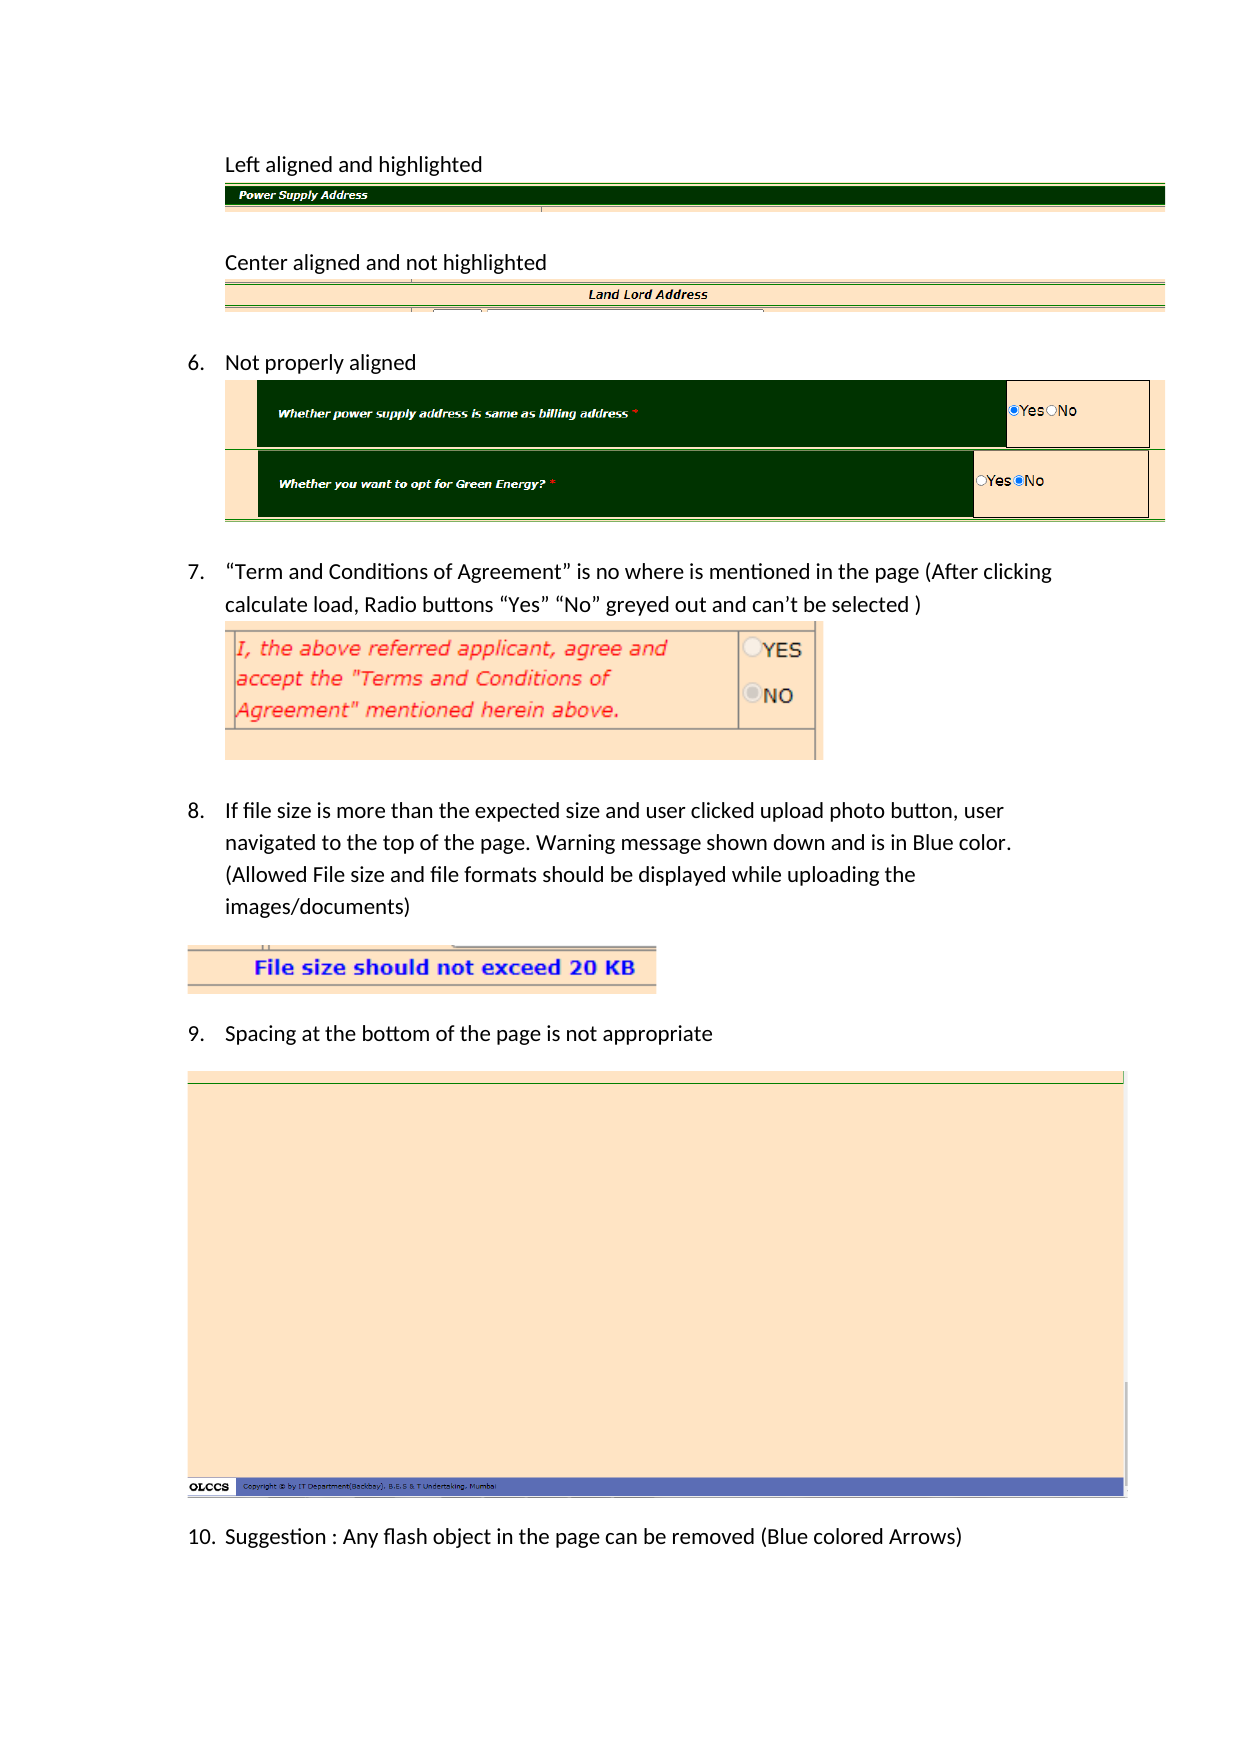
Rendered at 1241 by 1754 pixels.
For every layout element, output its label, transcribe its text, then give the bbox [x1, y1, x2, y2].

picture [225, 182, 1166, 212]
list Not properly aligned [187, 348, 1090, 376]
list “Term and Conditions of Agreement” is no where is mentioned in the page (After clicking calculate load, Radio buttons “Yes” “No” greyed out and can’t be selected ) [187, 557, 1090, 618]
list Left aligned and highlighted [225, 150, 1090, 178]
picture [225, 380, 1166, 522]
picture [187, 945, 657, 994]
picture [187, 1071, 1128, 1498]
list If file size is more than the expected size and user clicked upload photo button, user navigated to the top of the page. Warning message shown down and is in Blue color. (Allowed File size and file formats should be displayed while uploading the images/documents) [187, 796, 1090, 920]
picture [225, 621, 824, 760]
picture [225, 279, 1166, 312]
list Suggestion : Any flash object in the page can be removed (Blue colored Arrows) [187, 1522, 1090, 1550]
list Spacing at the bottom of the page is not appropriate [187, 1019, 1090, 1047]
list Center aligned and not highlighted [225, 248, 1090, 276]
